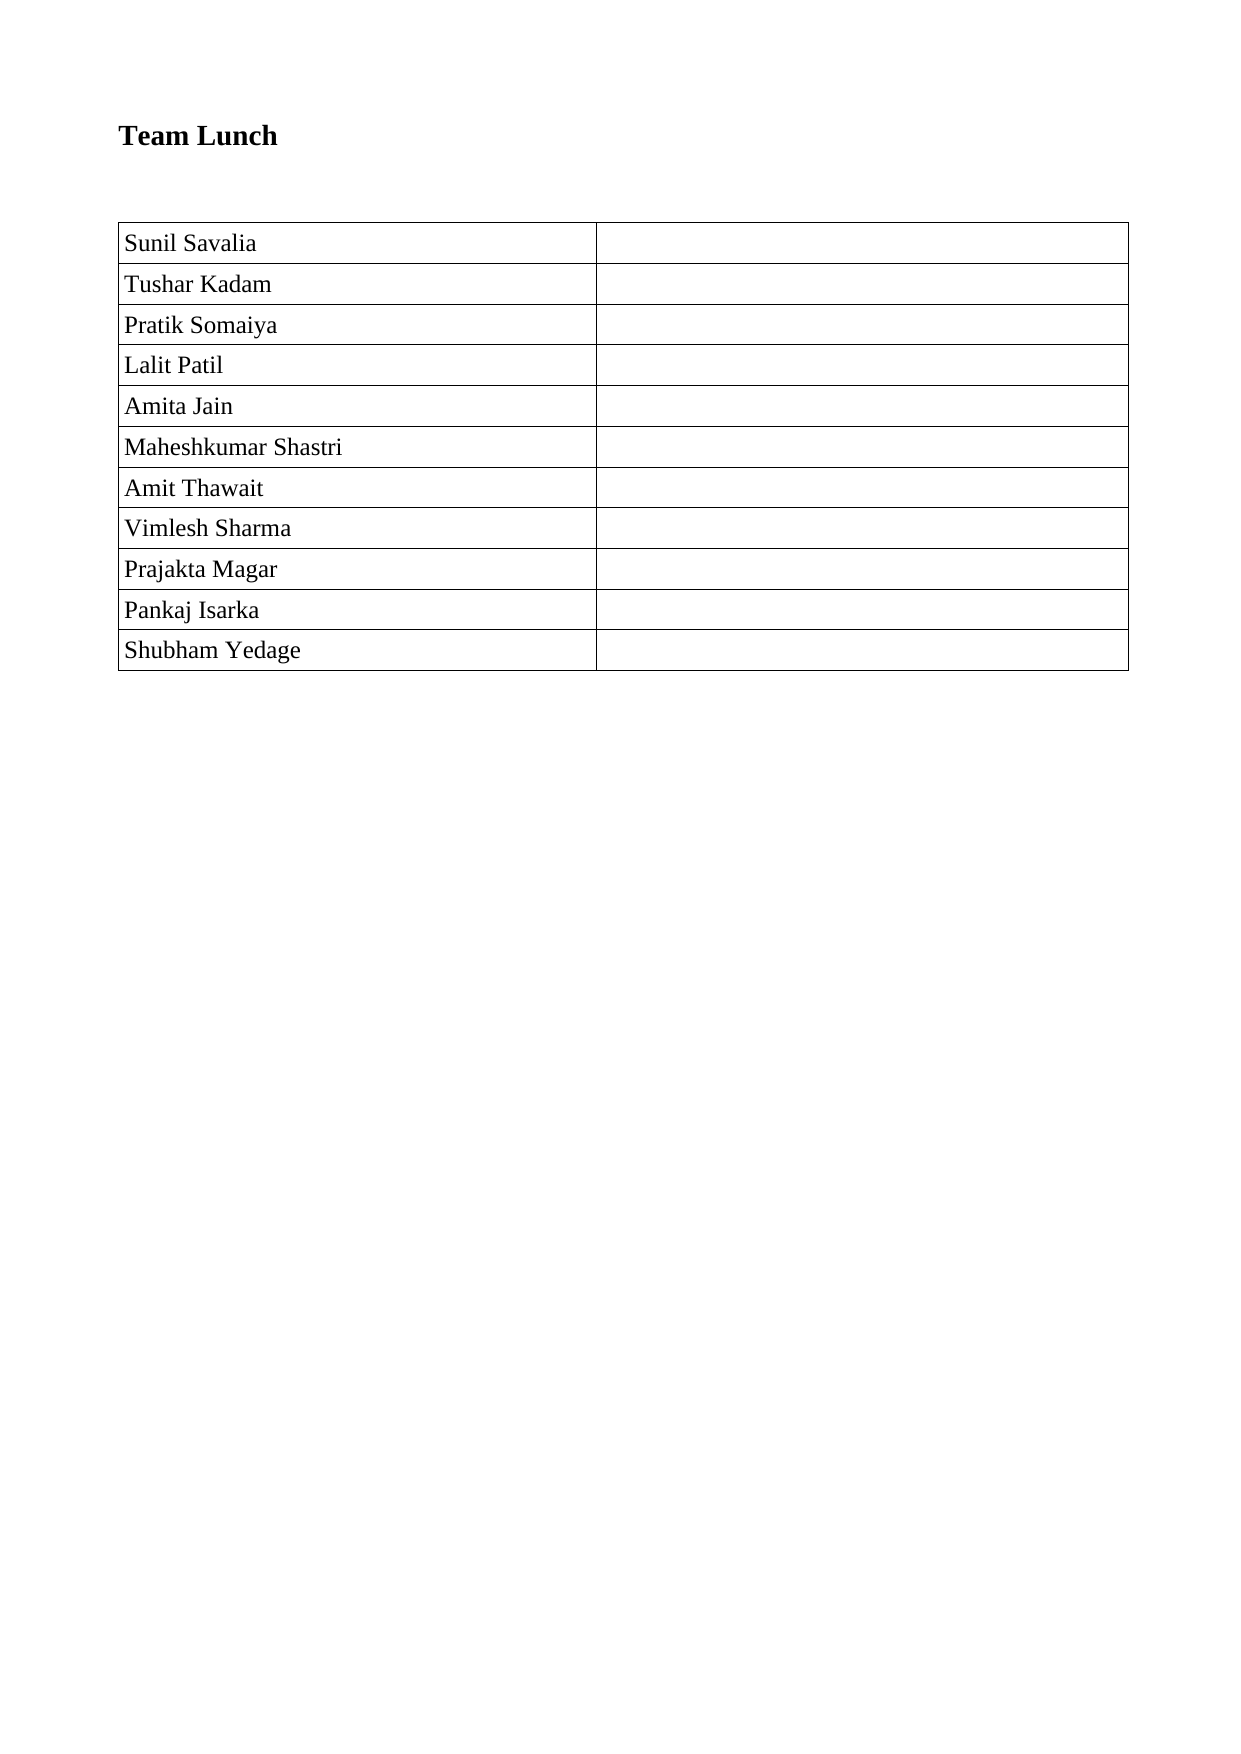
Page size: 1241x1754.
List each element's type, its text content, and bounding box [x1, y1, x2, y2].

table_cell [597, 305, 1128, 344]
table_cell [597, 264, 1128, 303]
table_cell Vimlesh Sharma [119, 508, 596, 548]
table_cell Maheshkumar Shastri [119, 427, 596, 466]
table_cell Lalit Patil [119, 345, 596, 385]
table_cell [597, 345, 1128, 385]
table_cell [597, 590, 1128, 629]
table_cell [597, 508, 1128, 548]
table_cell Tushar Kadam [119, 264, 596, 303]
table_cell Prajakta Magar [119, 549, 596, 588]
table_cell Amita Jain [119, 386, 596, 426]
text Team Lunch [118, 118, 1122, 152]
table_cell Pratik Somaiya [119, 305, 596, 344]
table_cell [597, 386, 1128, 426]
table_header Sunil Savalia [119, 223, 596, 263]
table_cell [597, 468, 1128, 507]
table_cell [597, 427, 1128, 466]
table_cell Amit Thawait [119, 468, 596, 507]
table_header [597, 223, 1128, 263]
table_cell [597, 549, 1128, 588]
table_cell [597, 630, 1128, 670]
table_cell Shubham Yedage [119, 630, 596, 670]
table_cell Pankaj Isarka [119, 590, 596, 629]
